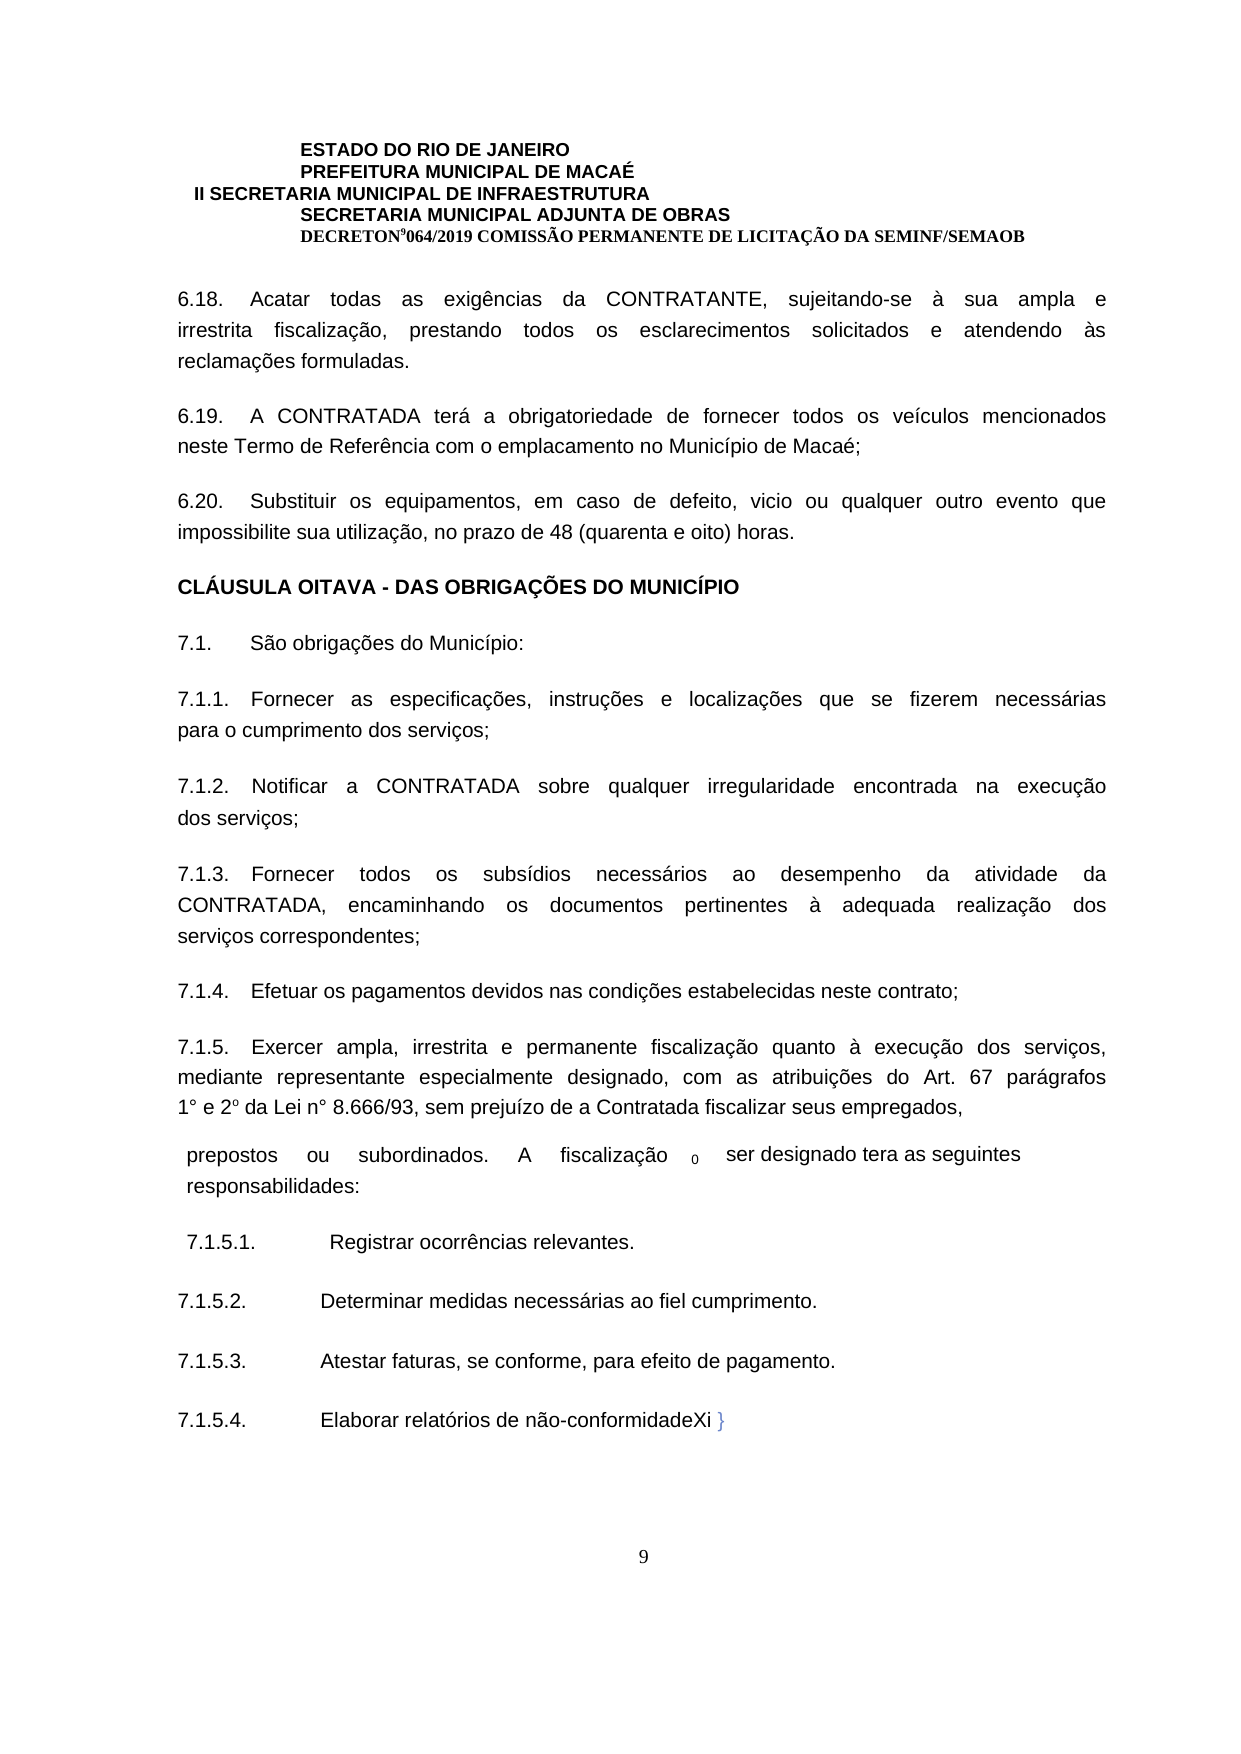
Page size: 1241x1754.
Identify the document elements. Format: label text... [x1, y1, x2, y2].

text PREFEITURA MUNICIPAL DE MACAÉ [300, 161, 1107, 182]
text II SECRETARIA MUNICIPAL DE INFRAESTRUTURA [194, 182, 1107, 204]
list Fornecer todos os subsídios necessários ao desempenho da atividade da CONTRATADA, encaminhando os documentos pertinentes à adequada realização dos serviços correspondentes; [177, 862, 1107, 947]
subtitle CLÁUSULA OITAVA - DAS OBRIGAÇÕES DO MUNICÍPIO [177, 575, 1107, 599]
text prepostos ou subordinados. A fiscalização responsabilidades: [186, 1143, 668, 1198]
text ESTADO DO RIO DE JANEIRO [300, 139, 1107, 161]
text SECRETARIA MUNICIPAL ADJUNTA DE OBRAS [300, 204, 1107, 226]
list Notificar a CONTRATADA sobre qualquer irregularidade encontrada na execução dos serviços; [177, 774, 1107, 829]
list Atestar faturas, se conforme, para efeito de pagamento. [177, 1349, 1107, 1373]
list Acatar todas as exigências da CONTRATANTE, sujeitando-se à sua ampla e irrestrita fiscalização, prestando todos os esclarecimentos solicitados e atendendo às reclamações formuladas. [177, 287, 1107, 372]
list Fornecer as especificações, instruções e localizações que se fizerem necessárias para o cumprimento dos serviços; [177, 686, 1107, 742]
list Determinar medidas necessárias ao fiel cumprimento. [177, 1289, 1107, 1313]
text DECRETON9064/2019 COMISSÃO PERMANENTE DE LICITAÇÃO DA SEMINF/SEMAOB [300, 226, 1107, 246]
list Efetuar os pagamentos devidos nas condições estabelecidas neste contrato; [177, 979, 1107, 1003]
list Elaborar relatórios de não-conformidadeXi } [177, 1408, 1107, 1432]
text ser designado tera as seguintes [726, 1142, 1021, 1166]
list Substituir os equipamentos, em caso de defeito, vicio ou qualquer outro evento que impossibilite sua utilização, no prazo de 48 (quarenta e oito) horas. [177, 489, 1107, 543]
list Exercer ampla, irrestrita e permanente fiscalização quanto à execução dos serviços, mediante representante especialmente designado, com as atribuições do Art. 67 parágrafos 1° e 2o da Lei n° 8.666/93, sem prejuízo de a Contratada fiscalizar seus empregados, [177, 1035, 1107, 1119]
list A CONTRATADA terá a obrigatoriedade de fornecer todos os veículos mencionados neste Termo de Referência com o emplacamento no Município de Macaé; [177, 404, 1107, 458]
list Registrar ocorrências relevantes. [186, 1230, 668, 1254]
list São obrigações do Município: [177, 631, 1107, 655]
